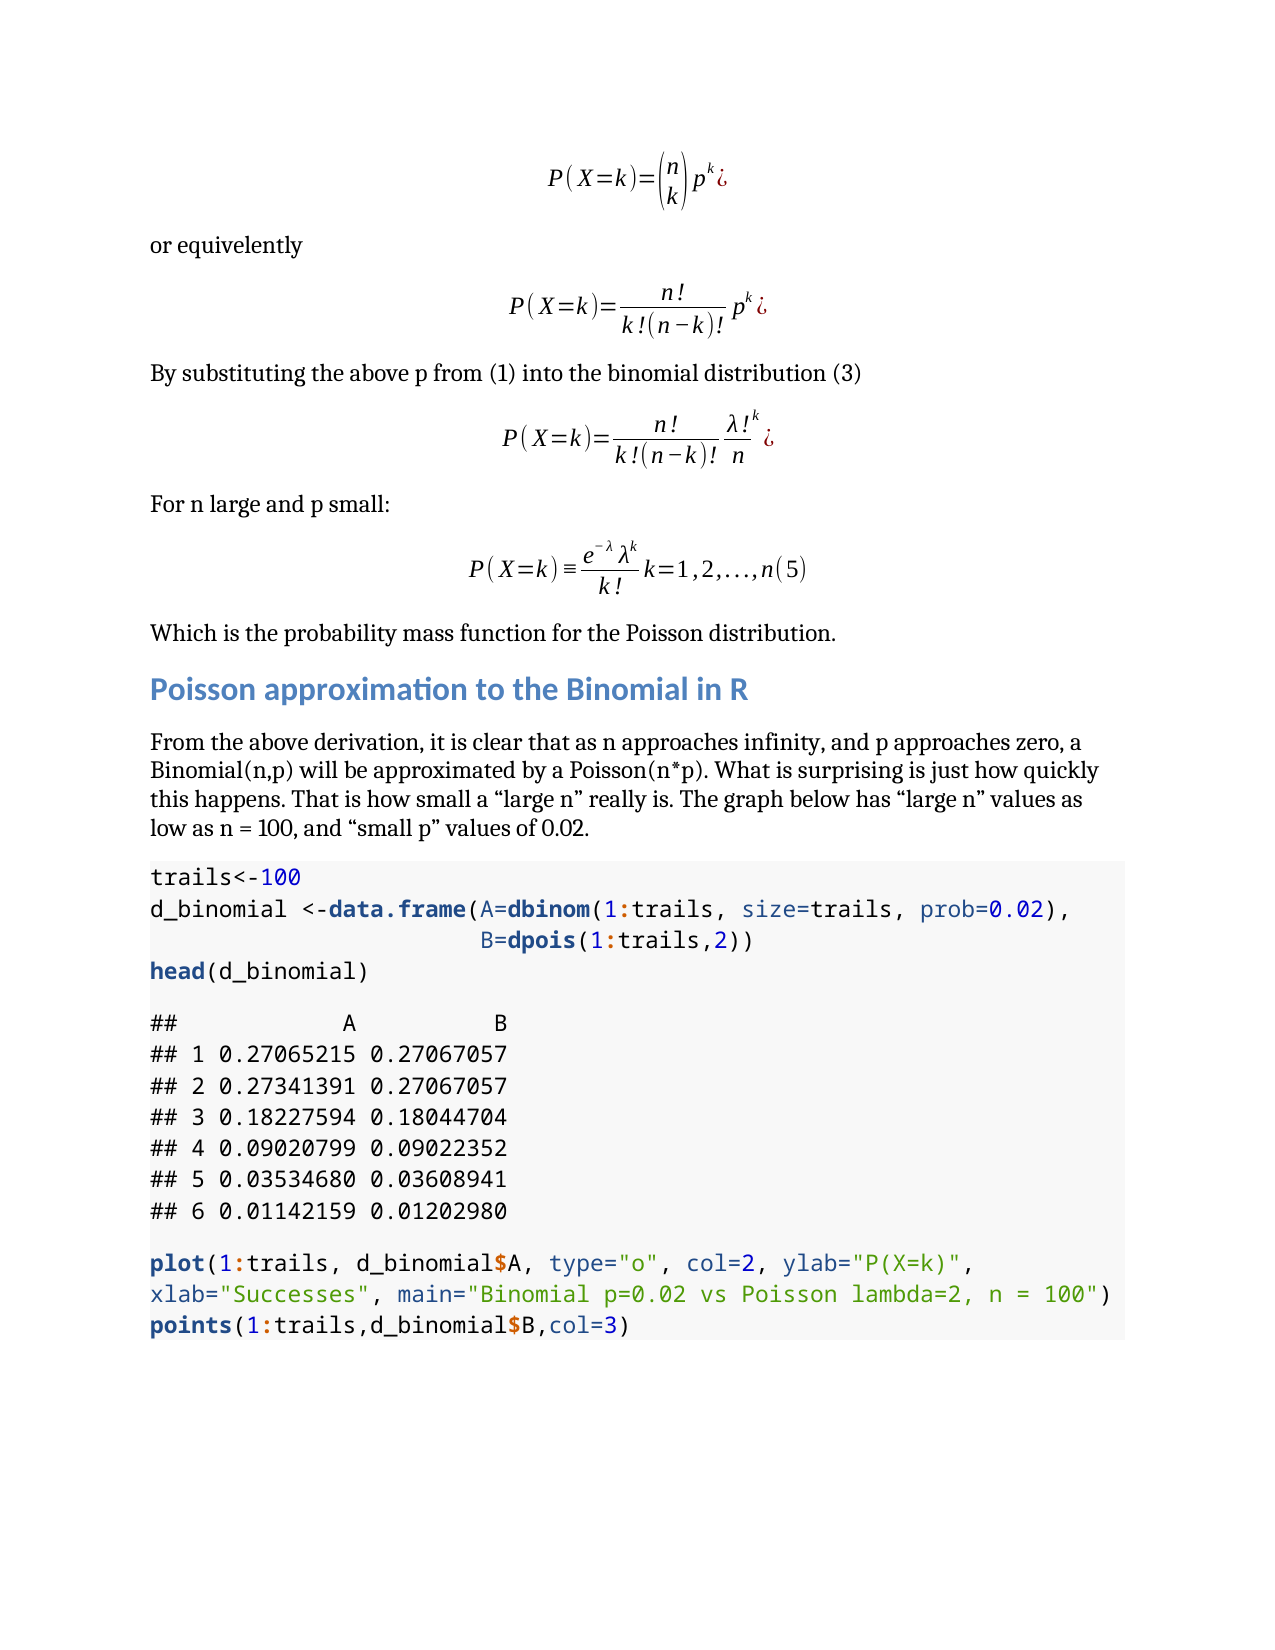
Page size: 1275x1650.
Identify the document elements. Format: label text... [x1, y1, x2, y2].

text or equivelently [150, 231, 1125, 260]
text For n large and p small: [150, 490, 1125, 518]
text Which is the probability mass function for the Poisson distribution. [150, 618, 1125, 647]
text plot(1:trails, d_binomial$A, type="o", col=2, ylab="P(X=k)", xlab="Successes", main="Binomial p=0.02 vs Poisson lambda=2, n = 100") points(1:trails,d_binomial$B,col=3) [631, 1247, 1125, 1340]
text From the above derivation, it is clear that as n approaches infinity, and p approaches zero, a Binomial(n,p) will be approximated by a Poisson(n*p). What is surprising is just how quickly this happens. That is how small a “large n” really is. The graph below has “large n” values as low as n = 100, and “small p” values of 0.02. [150, 727, 1125, 842]
subtitle Poisson approximation to the Binomial in R [150, 668, 1125, 709]
text trails<-100 d_binomial <-data.frame(A=dbinom(1:trails, size=trails, prob=0.02), B=dpois(1:trails,2)) head(d_binomial) [150, 861, 1125, 986]
text ## A B ## 1 0.27065215 0.27067057 ## 2 0.27341391 0.27067057 ## 3 0.18227594 0.18044704 ## 4 0.09020799 0.09022352 ## 5 0.03534680 0.03608941 ## 6 0.01142159 0.01202980 [150, 1007, 1125, 1226]
text By substituting the above p from (1) into the binomial distribution (3) [150, 359, 1125, 387]
